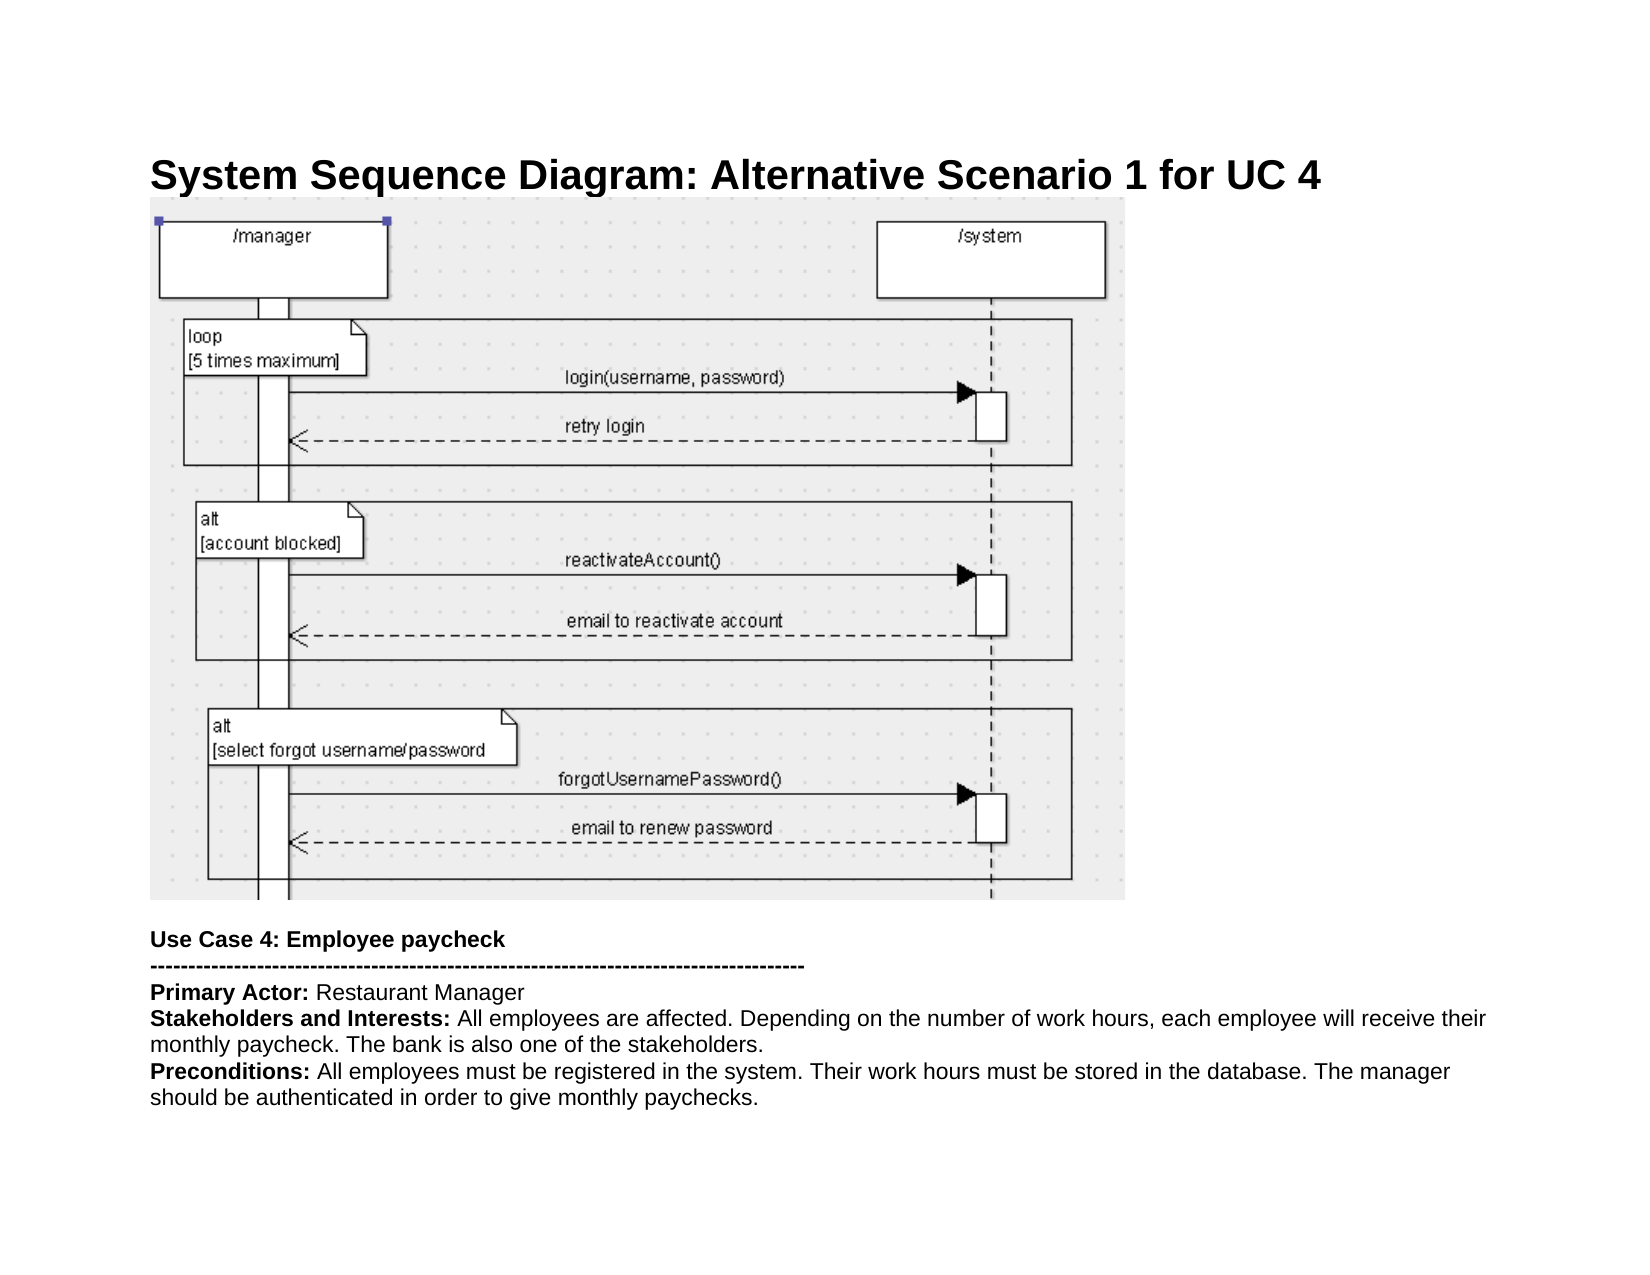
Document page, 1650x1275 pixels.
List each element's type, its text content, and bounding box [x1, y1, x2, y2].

text Stakeholders and Interests: All employees are affected. Depending on the number of work hours, each employee will receive their monthly paycheck. The bank is also one of the stakeholders. [150, 1005, 1500, 1058]
text -------------------------------------------------------------------------------------- [150, 952, 1500, 979]
text Preconditions: All employees must be registered in the system. Their work hours must be stored in the database. The manager should be authenticated in order to give monthly paychecks. [150, 1058, 1500, 1110]
text Use Case 4: Employee paycheck [150, 926, 1500, 952]
text Primary Actor: Restaurant Manager [150, 979, 1500, 1005]
picture [150, 197, 1125, 900]
